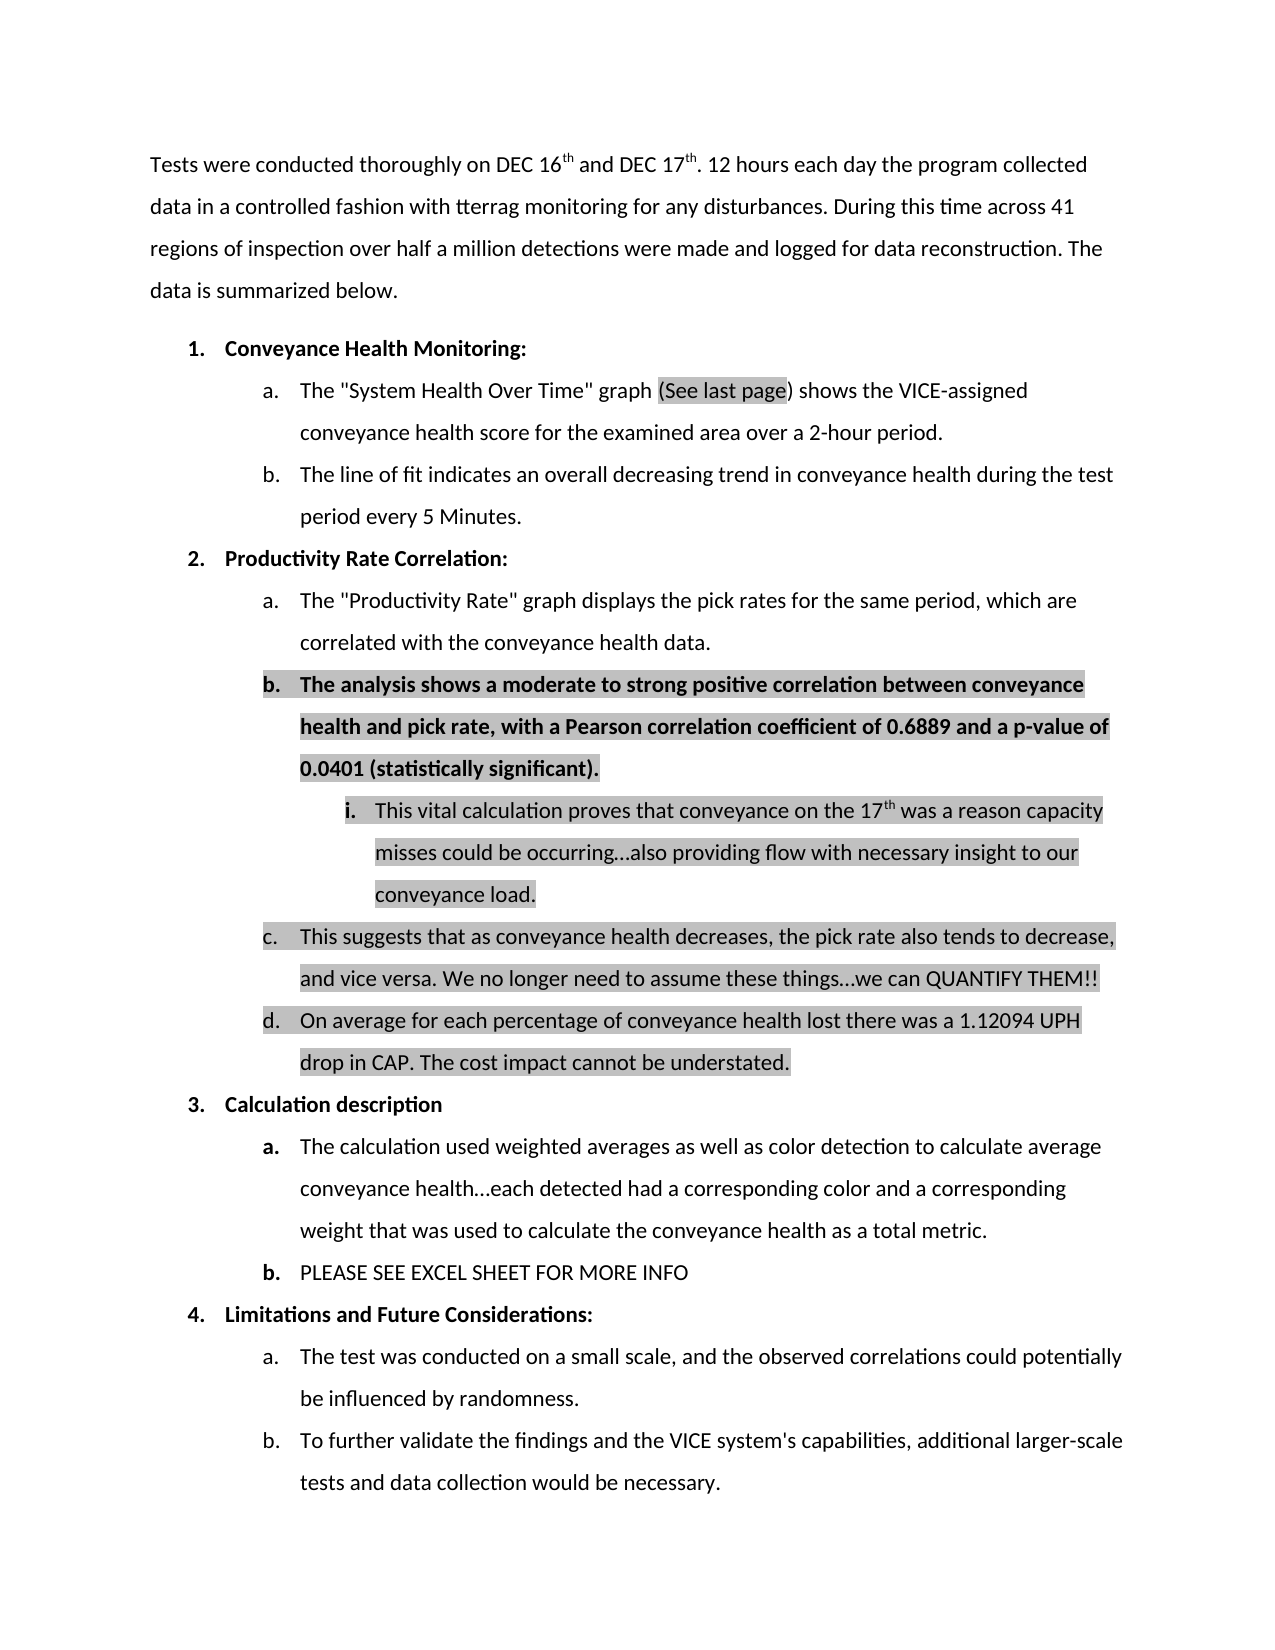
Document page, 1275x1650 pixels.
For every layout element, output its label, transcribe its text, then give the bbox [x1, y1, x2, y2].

list The "Productivity Rate" graph displays the pick rates for the same period, which are correlated with the conveyance health data. [262, 586, 1125, 656]
list Conveyance Health Monitoring: [187, 334, 1125, 363]
list The "System Health Over Time" graph (See last page) shows the VICE-assigned conveyance health score for the examined area over a 2-hour period. [262, 377, 1125, 447]
list The test was conducted on a small scale, and the observed correlations could potentially be influenced by randomness. [262, 1342, 1125, 1412]
list To further validate the findings and the VICE system's capabilities, additional larger-scale tests and data collection would be necessary. [262, 1426, 1125, 1496]
list Productivity Rate Correlation: [187, 544, 1125, 572]
list PLEASE SEE EXCEL SHEET FOR MORE INFO [262, 1258, 1125, 1286]
list Calculation description [187, 1090, 1125, 1118]
list The line of fit indicates an overall decreasing trend in conveyance health during the test period every 5 Minutes. [262, 461, 1125, 531]
list The analysis shows a moderate to strong positive correlation between conveyance health and pick rate, with a Pearson correlation coefficient of 0.6889 and a p-value of 0.0401 (statistically significant). [262, 670, 1125, 782]
list On average for each percentage of conveyance health lost there was a 1.12094 UPH drop in CAP. The cost impact cannot be understated. [262, 1006, 1125, 1076]
list This vital calculation proves that conveyance on the 17th was a reason capacity misses could be occurring…also providing flow with necessary insight to our conveyance load. [356, 796, 1125, 908]
list Limitations and Future Considerations: [187, 1300, 1125, 1328]
list The calculation used weighted averages as well as color detection to calculate average conveyance health…each detected had a corresponding color and a corresponding weight that was used to calculate the conveyance health as a total metric. [262, 1132, 1125, 1244]
text Tests were conducted thoroughly on DEC 16th and DEC 17th. 12 hours each day the program collected data in a controlled fashion with tterrag monitoring for any disturbances. During this time across 41 regions of inspection over half a million detections were made and logged for data reconstruction. The data is summarized below. [150, 150, 1125, 304]
list This suggests that as conveyance health decreases, the pick rate also tends to decrease, and vice versa. We no longer need to assume these things…we can QUANTIFY THEM!! [262, 922, 1125, 992]
